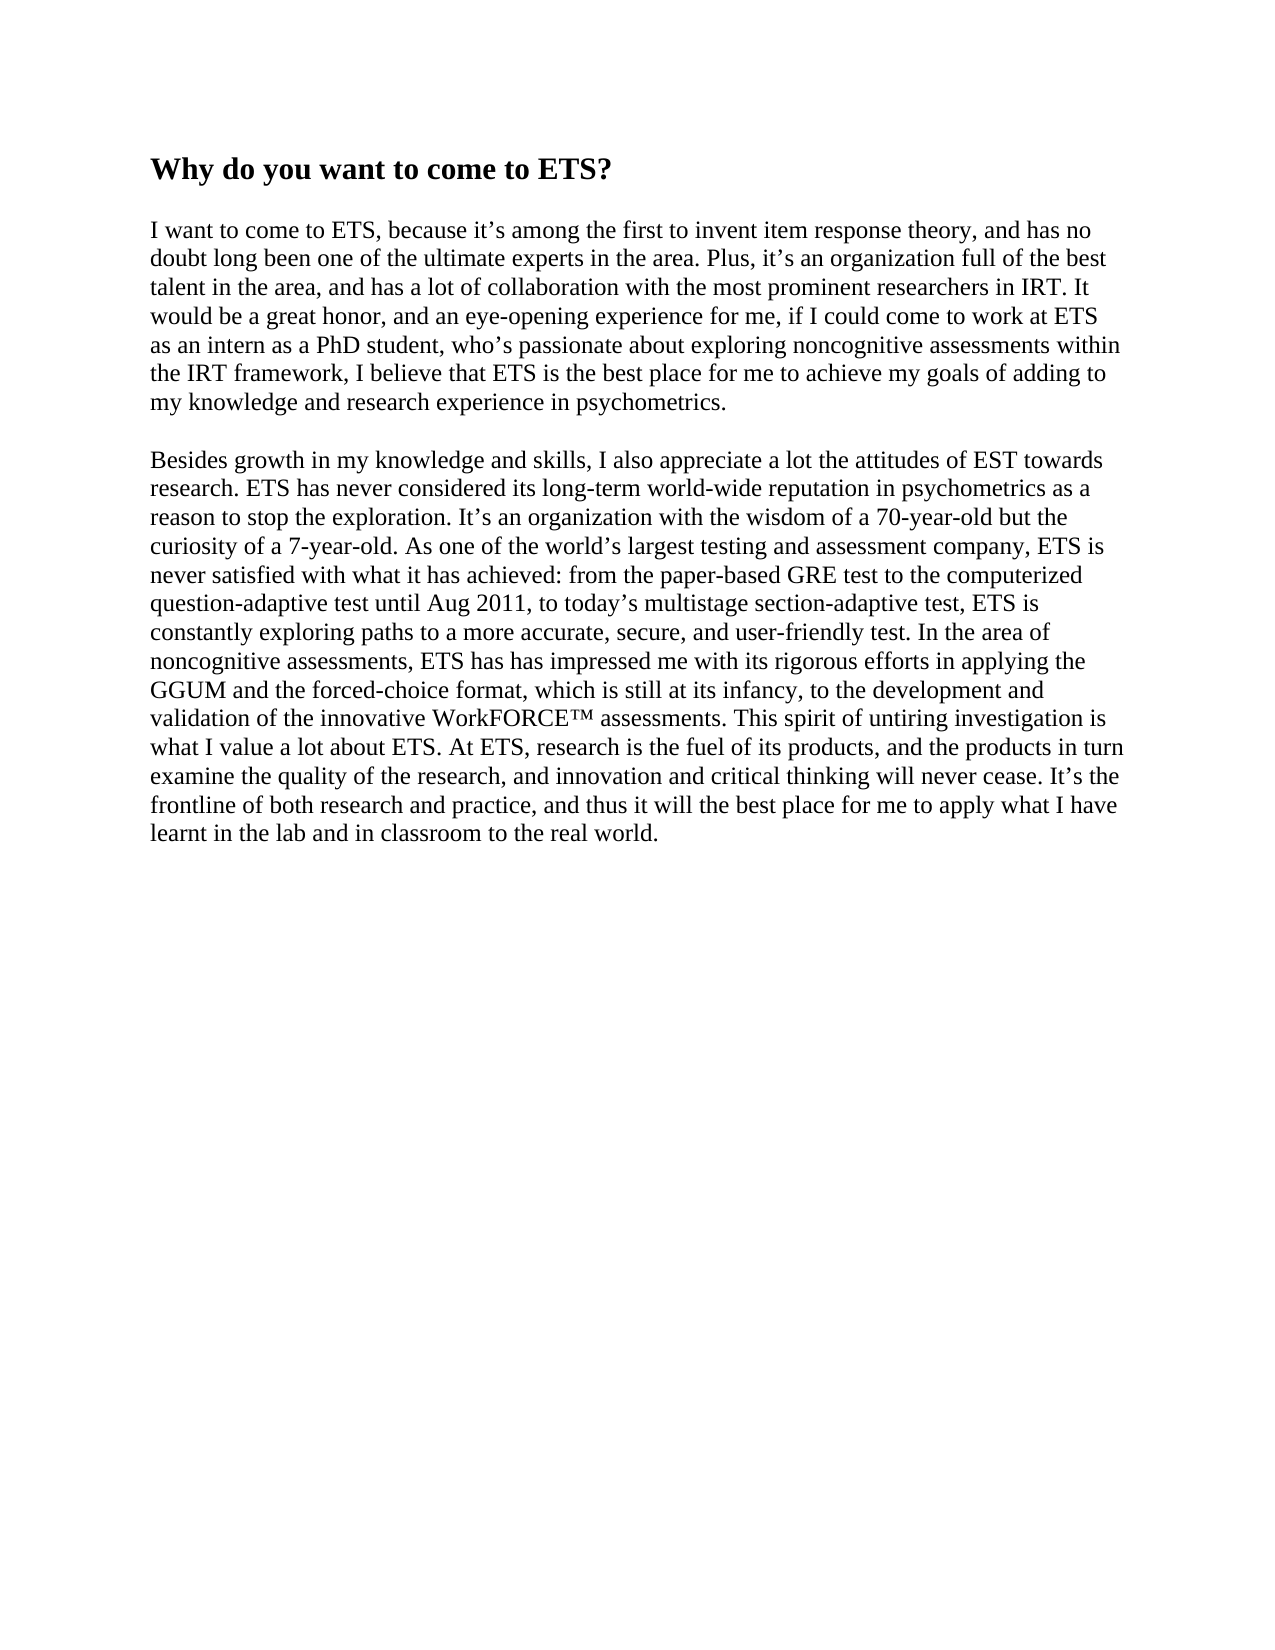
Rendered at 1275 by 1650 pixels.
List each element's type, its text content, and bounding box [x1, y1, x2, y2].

text Besides growth in my knowledge and skills, I also appreciate a lot the attitudes of EST towards research. ETS has never considered its long-term world-wide reputation in psychometrics as a reason to stop the exploration. It’s an organization with the wisdom of a 70-year-old but the curiosity of a 7-year-old. As one of the world’s largest testing and assessment company, ETS is never satisfied with what it has achieved: from the paper-based GRE test to the computerized question-adaptive test until Aug 2011, to today’s multistage section-adaptive test, ETS is constantly exploring paths to a more accurate, secure, and user-friendly test. In the area of noncognitive assessments, ETS has has impressed me with its rigorous efforts in applying the GGUM and the forced-choice format, which is still at its infancy, to the development and validation of the innovative WorkFORCE™ assessments. This spirit of untiring investigation is what I value a lot about ETS. At ETS, research is the fuel of its products, and the products in turn examine the quality of the research, and innovation and critical thinking will never cease. It’s the frontline of both research and practice, and thus it will the best place for me to apply what I have learnt in the lab and in classroom to the real world. [150, 445, 1125, 847]
text I want to come to ETS, because it’s among the first to invent item response theory, and has no doubt long been one of the ultimate experts in the area. Plus, it’s an organization full of the best talent in the area, and has a lot of collaboration with the most prominent researchers in IRT. It would be a great honor, and an eye-opening experience for me, if I could come to work at ETS as an intern as a PhD student, who’s passionate about exploring noncognitive assessments within [150, 215, 1125, 358]
text Why do you want to come to ETS? [150, 150, 1125, 186]
text the IRT framework, I believe that ETS is the best place for me to achieve my goals of adding to my knowledge and research experience in psychometrics. [150, 358, 1125, 416]
